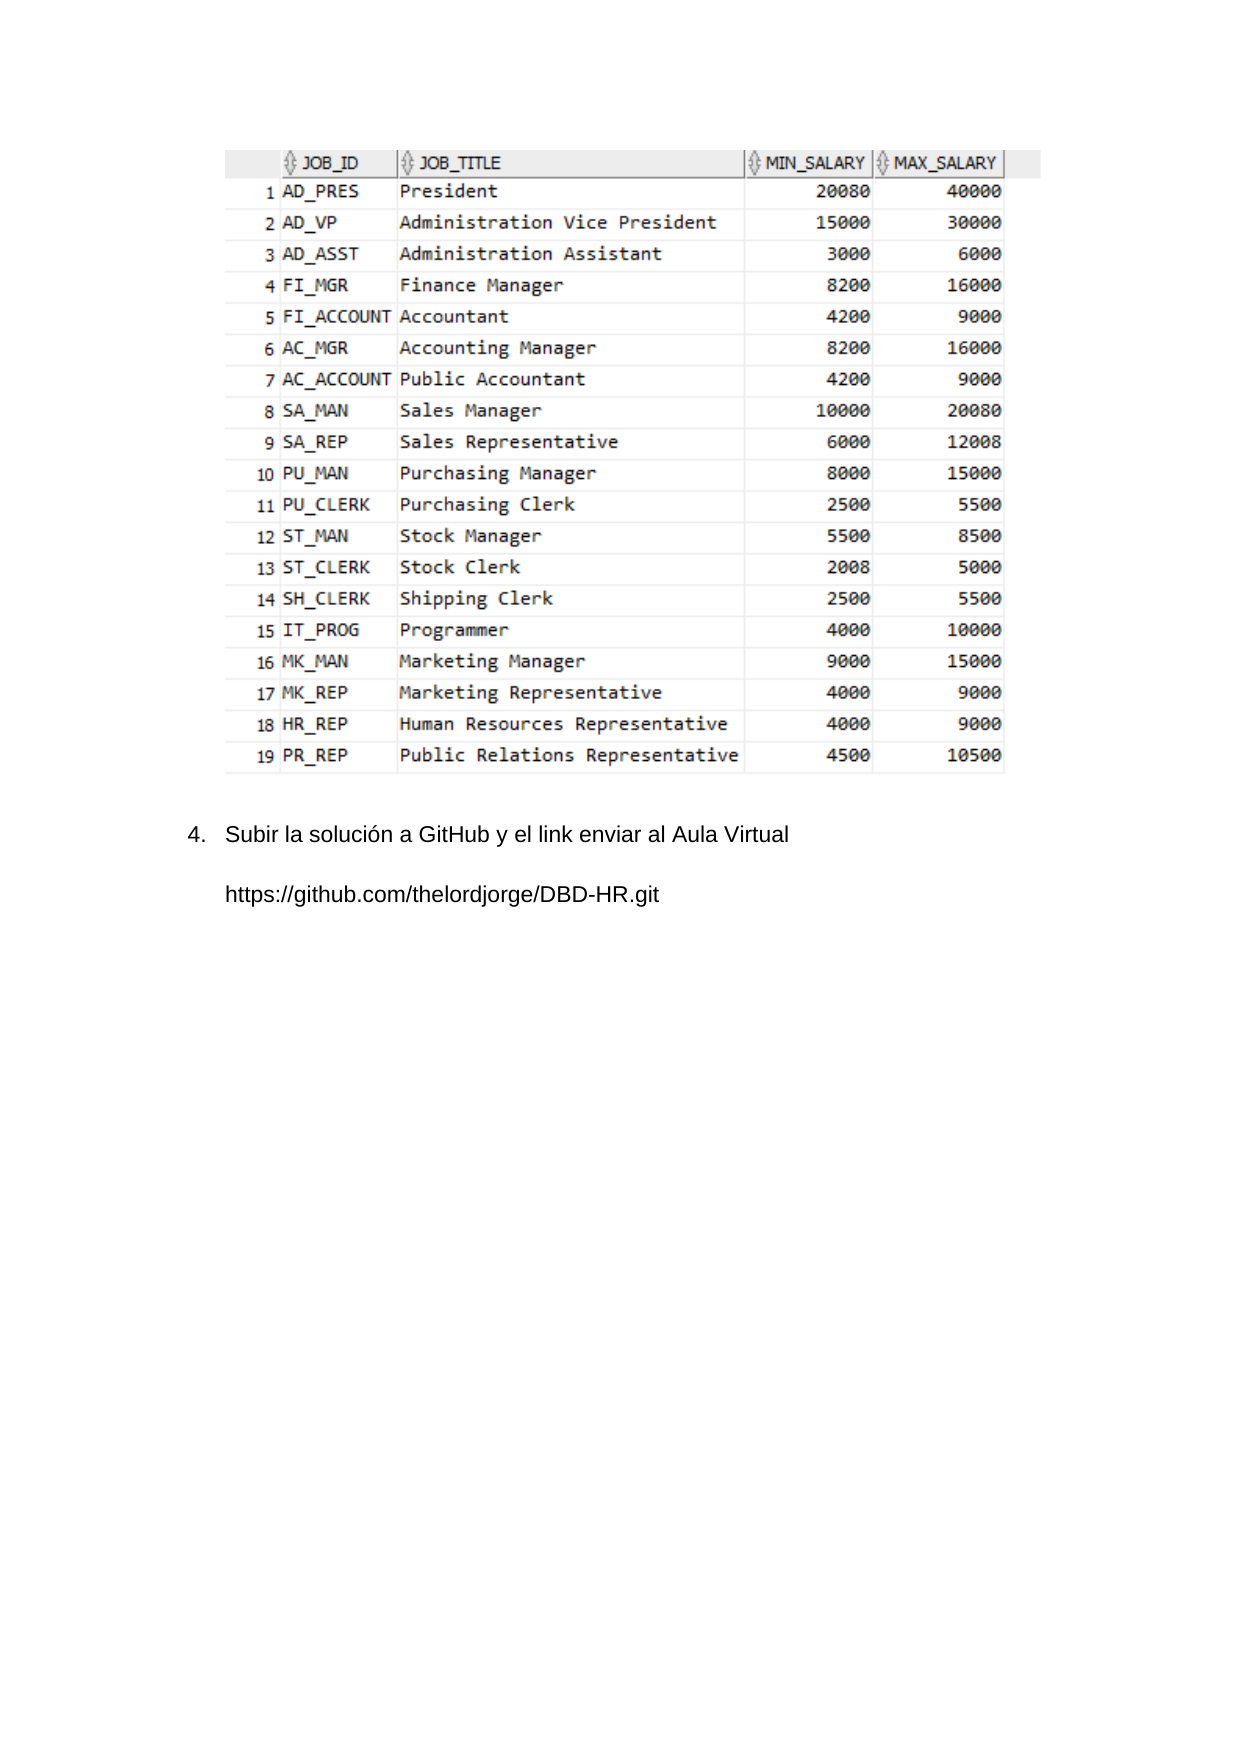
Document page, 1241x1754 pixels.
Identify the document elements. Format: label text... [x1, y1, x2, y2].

text https://github.com/thelordjorge/DBD-HR.git [150, 881, 1090, 908]
picture [225, 150, 1041, 818]
list Subir la solución a GitHub y el link enviar al Aula Virtual [187, 821, 1090, 847]
